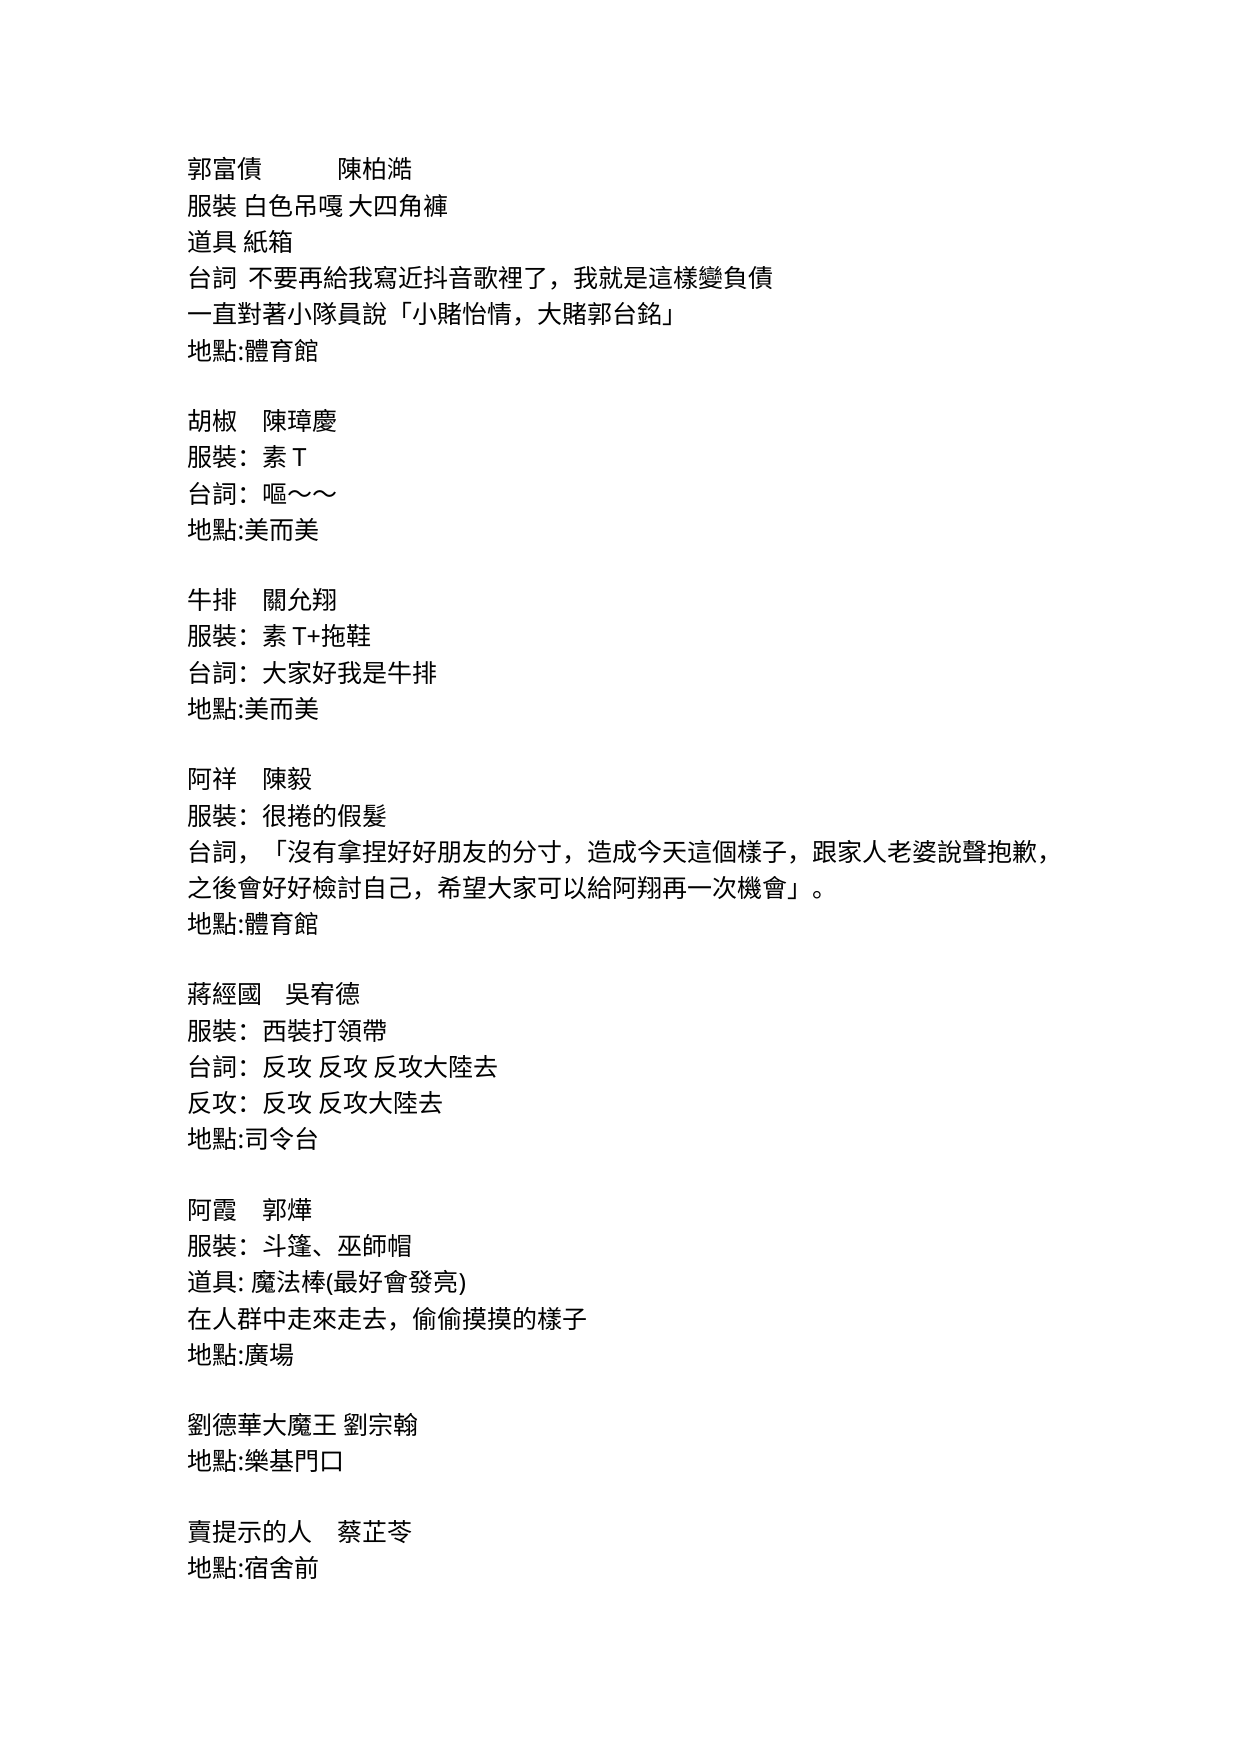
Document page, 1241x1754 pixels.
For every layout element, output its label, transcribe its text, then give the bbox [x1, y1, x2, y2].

text 服裝：素T+拖鞋 [187, 617, 1053, 653]
text 阿霞 郭燁 [187, 1190, 1053, 1227]
text 地點:美而美 [187, 510, 1053, 547]
text 道具 紙箱 [187, 222, 1053, 259]
text 胡椒 陳璋慶 [187, 402, 1053, 438]
text 地點:美而美 [187, 689, 1053, 726]
text 蔣經國 吳宥德 [187, 975, 1053, 1011]
text 道具: 魔法棒(最好會發亮) [187, 1263, 1053, 1299]
text 地點:司令台 [187, 1120, 1053, 1156]
text 牛排 關允翔 [187, 581, 1053, 617]
text 台詞，「沒有拿捏好好朋友的分寸，造成今天這個樣子，跟家人老婆說聲抱歉，之後會好好檢討自己，希望大家可以給阿翔再一次機會」。 [187, 832, 1053, 905]
text 地點:體育館 [187, 905, 1053, 941]
text 地點:體育館 [187, 331, 1053, 367]
text 服裝：很捲的假髮 [187, 796, 1053, 832]
text 台詞：嘔～～ [187, 474, 1053, 510]
text 台詞：大家好我是牛排 [187, 653, 1053, 689]
text 服裝 白色吊嘎 大四角褲 [187, 186, 1053, 222]
text 台詞：反攻 反攻 反攻大陸去 [187, 1047, 1053, 1084]
text 地點:樂基門口 [187, 1442, 1053, 1478]
text 服裝：素T [187, 438, 1053, 474]
text 地點:廣場 [187, 1335, 1053, 1372]
text 台詞 不要再給我寫近抖音歌裡了，我就是這樣變負債 [187, 259, 1053, 295]
text 阿祥 陳毅 [187, 760, 1053, 796]
text 賣提示的人 蔡芷苓 [187, 1512, 1053, 1548]
text 一直對著小隊員說「小賭怡情，大賭郭台銘」 [187, 295, 1053, 331]
text 在人群中走來走去，偷偷摸摸的樣子 [187, 1299, 1053, 1335]
text 服裝：西裝打領帶 [187, 1011, 1053, 1047]
text 劉德華大魔王 劉宗翰 [187, 1406, 1053, 1442]
text 反攻：反攻 反攻大陸去 [187, 1084, 1053, 1120]
text 郭富債 陳柏澔 [187, 150, 1053, 186]
text 地點:宿舍前 [187, 1548, 1053, 1585]
text 服裝：斗篷、巫師帽 [187, 1227, 1053, 1263]
